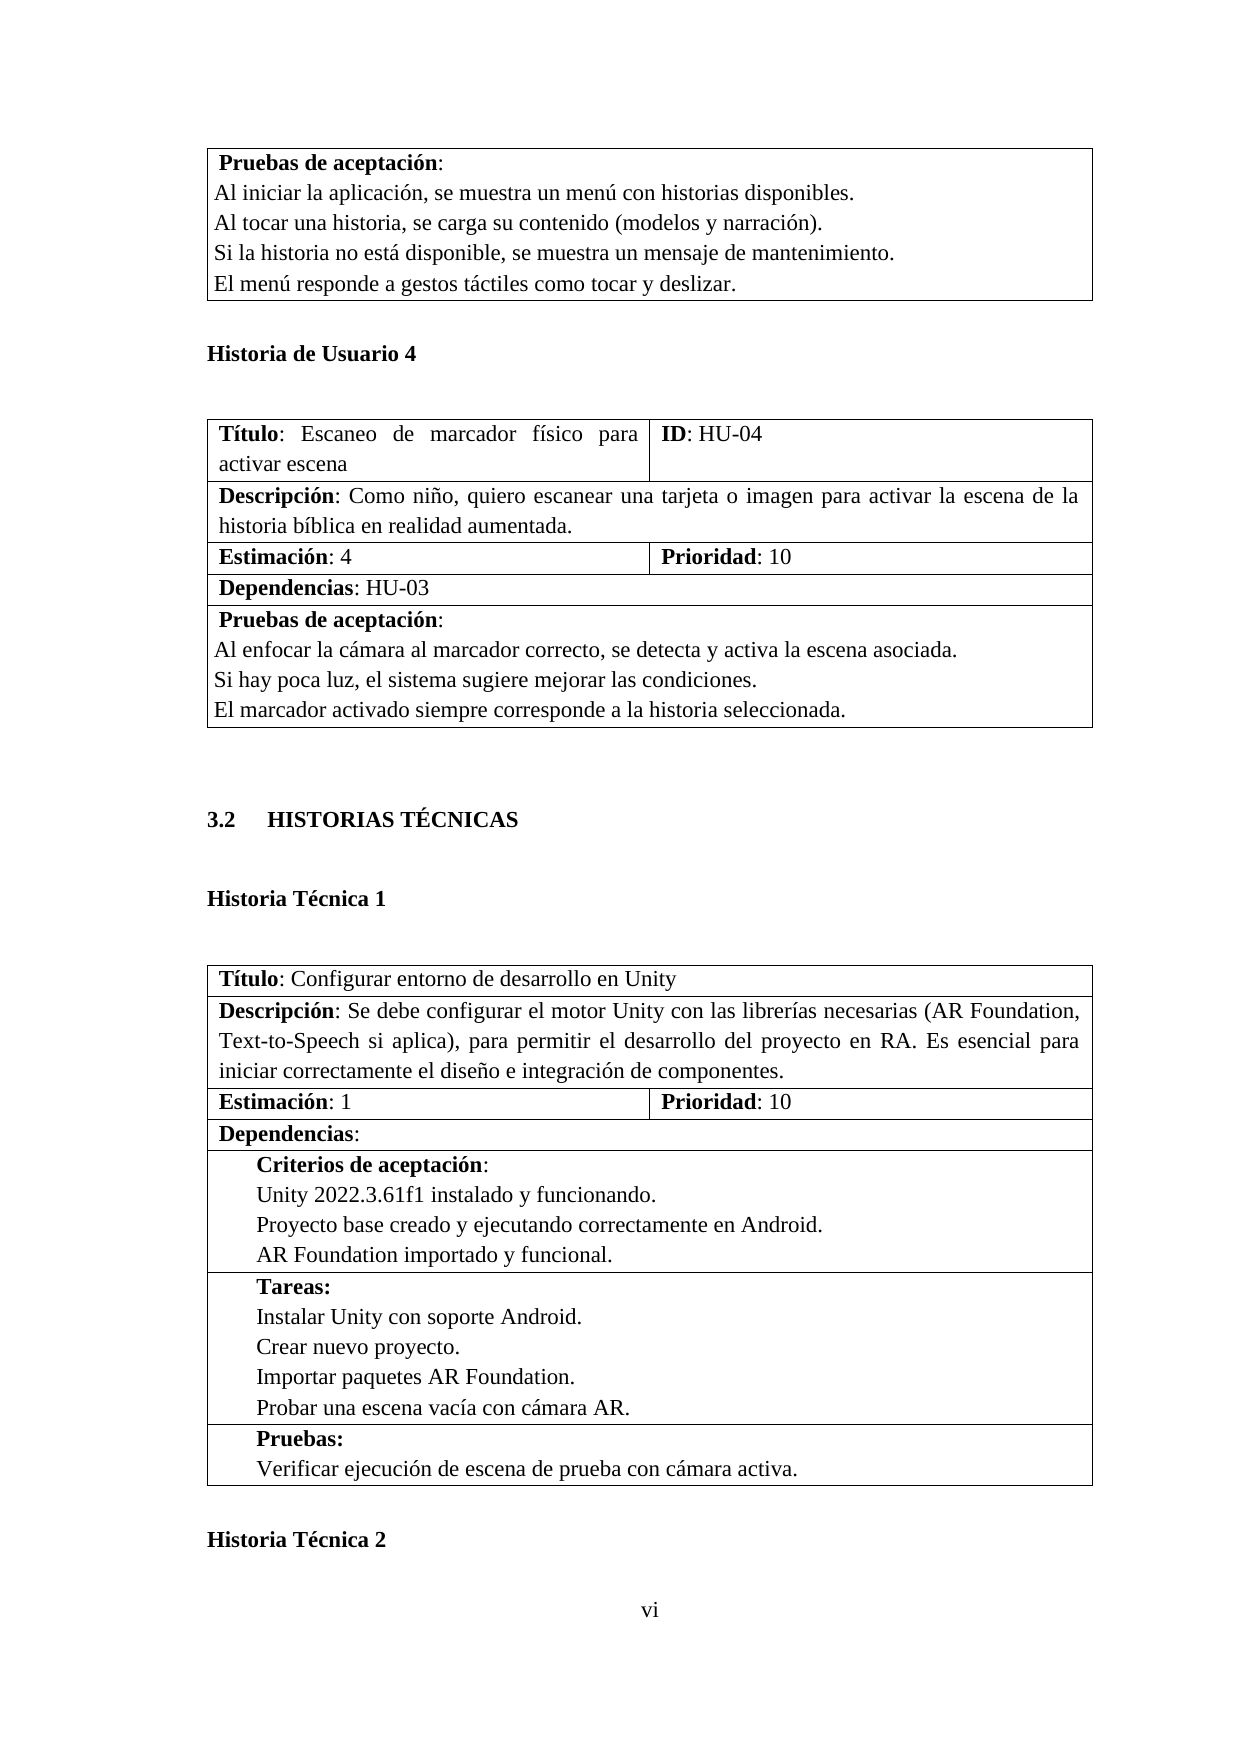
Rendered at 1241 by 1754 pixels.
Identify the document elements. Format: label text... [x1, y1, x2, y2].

table_cell Pruebas: Verificar ejecución de escena de prueba con cámara activa. [208, 1425, 1092, 1485]
table_cell Tareas: Instalar Unity con soporte Android. Crear nuevo proyecto. Importar paquetes AR Foundation. Probar una escena vacía con cámara AR. [208, 1273, 1092, 1424]
table_cell Criterios de aceptación: Unity 2022.3.61f1 instalado y funcionando. Proyecto base creado y ejecutando correctamente en Android. AR Foundation importado y funcional. [208, 1151, 1092, 1272]
table_header Título: Configurar entorno de desarrollo en Unity [208, 966, 1092, 996]
table_cell Descripción: Como niño, quiero escanear una tarjeta o imagen para activar la escena de la historia bíblica en realidad aumentada. [208, 482, 1092, 542]
table_cell Pruebas de aceptación: Al iniciar la aplicación, se muestra un menú con historias disponibles. Al tocar una historia, se carga su contenido (modelos y narración). Si la historia no está disponible, se muestra un mensaje de mantenimiento. El menú responde a gestos táctiles como tocar y deslizar. [208, 149, 1092, 300]
table_cell Pruebas de aceptación: Al enfocar la cámara al marcador correcto, se detecta y activa la escena asociada. Si hay poca luz, el sistema sugiere mejorar las condiciones. El marcador activado siempre corresponde a la historia seleccionada. [208, 606, 1092, 727]
table_cell Estimación: 1 [208, 1089, 649, 1119]
table_cell Estimación: 4 [208, 543, 649, 573]
table_header Título: Escaneo de marcador físico para activar escena [208, 420, 649, 481]
text Historia Técnica 2 [207, 1526, 1092, 1552]
text Historia Técnica 1 [207, 886, 1092, 912]
text Historia de Usuario 4 [207, 340, 1092, 367]
table_cell Prioridad: 10 [650, 543, 1092, 573]
table_cell Dependencias: [208, 1120, 1092, 1150]
subtitle HISTORIAS TÉCNICAS [207, 807, 1092, 833]
table_cell Prioridad: 10 [650, 1089, 1092, 1119]
table_header ID: HU-04 [650, 420, 1092, 481]
table_cell Descripción: Se debe configurar el motor Unity con las librerías necesarias (AR Foundation, Text-to-Speech si aplica), para permitir el desarrollo del proyecto en RA. Es esencial para iniciar correctamente el diseño e integración de componentes. [208, 997, 1092, 1087]
table_cell Dependencias: HU-03 [208, 575, 1092, 605]
